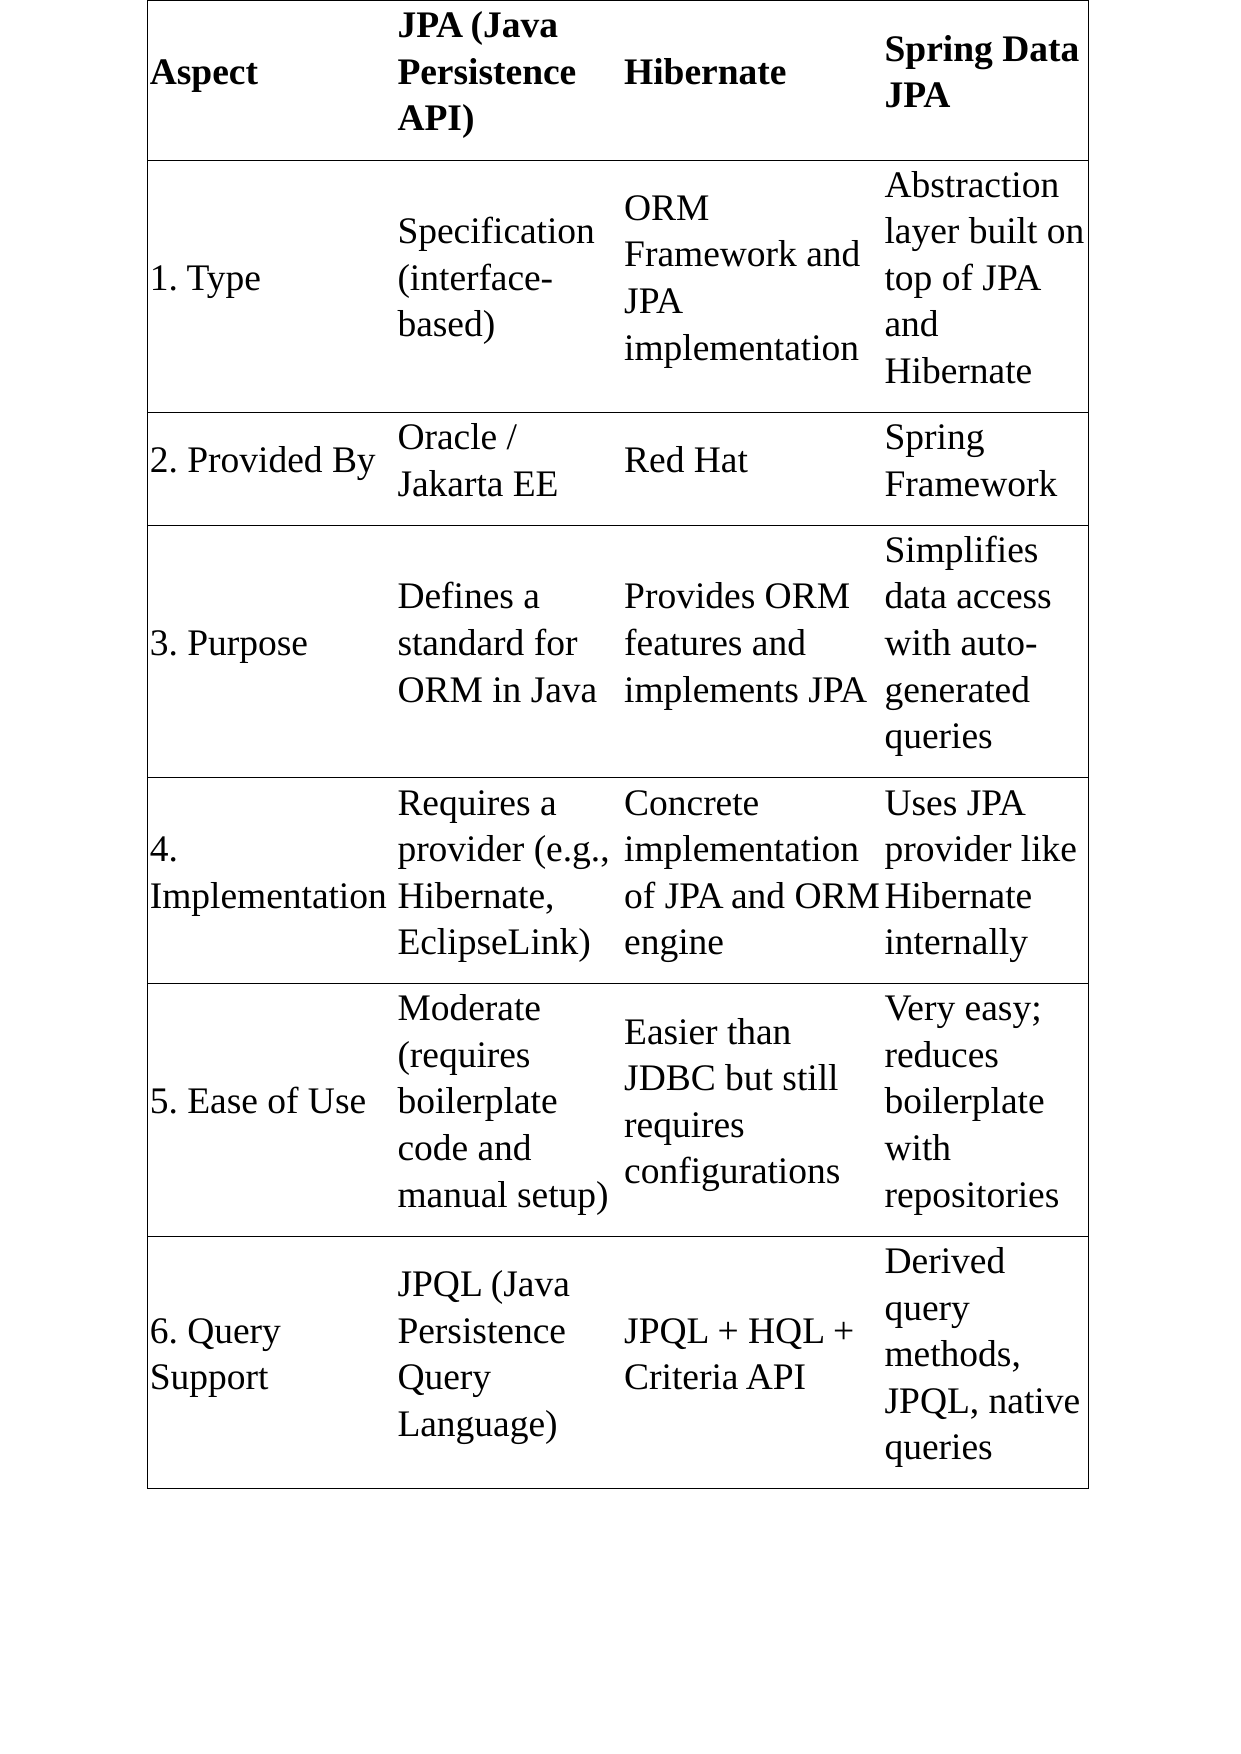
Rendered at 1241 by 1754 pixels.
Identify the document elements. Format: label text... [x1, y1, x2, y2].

table_header Spring Data JPA [883, 1, 1088, 159]
table_cell JPQL (Java Persistence Query Language) [396, 1237, 622, 1488]
table_cell Defines a standard for ORM in Java [396, 526, 622, 777]
table_cell Moderate (requires boilerplate code and manual setup) [396, 984, 622, 1236]
table_cell Provides ORM features and implements JPA [623, 526, 883, 777]
table_cell Spring Framework [883, 413, 1088, 525]
table_cell Uses JPA provider like Hibernate internally [883, 778, 1088, 983]
table_cell Specification (interface-based) [396, 161, 622, 412]
table_header Hibernate [623, 1, 883, 159]
table_cell Red Hat [623, 413, 883, 525]
table_cell 4. Implementation [148, 778, 396, 983]
table_cell Abstraction layer built on top of JPA and Hibernate [883, 161, 1088, 412]
table_cell 3. Purpose [148, 526, 396, 777]
table_header Aspect [148, 1, 396, 159]
table_cell ORM Framework and JPA implementation [623, 161, 883, 412]
table_cell Derived query methods, JPQL, native queries [883, 1237, 1088, 1488]
table_cell JPQL + HQL + Criteria API [623, 1237, 883, 1488]
table_cell 2. Provided By [148, 413, 396, 525]
table_header JPA (Java Persistence API) [396, 1, 622, 159]
table_cell Requires a provider (e.g., Hibernate, EclipseLink) [396, 778, 622, 983]
table_cell 5. Ease of Use [148, 984, 396, 1236]
table_cell Oracle / Jakarta EE [396, 413, 622, 525]
table_cell Very easy; reduces boilerplate with repositories [883, 984, 1088, 1236]
table_cell Simplifies data access with auto-generated queries [883, 526, 1088, 777]
table_cell Easier than JDBC but still requires configurations [623, 984, 883, 1236]
table_cell 1. Type [148, 161, 396, 412]
table_cell Concrete implementation of JPA and ORM engine [623, 778, 883, 983]
table_cell 6. Query Support [148, 1237, 396, 1488]
